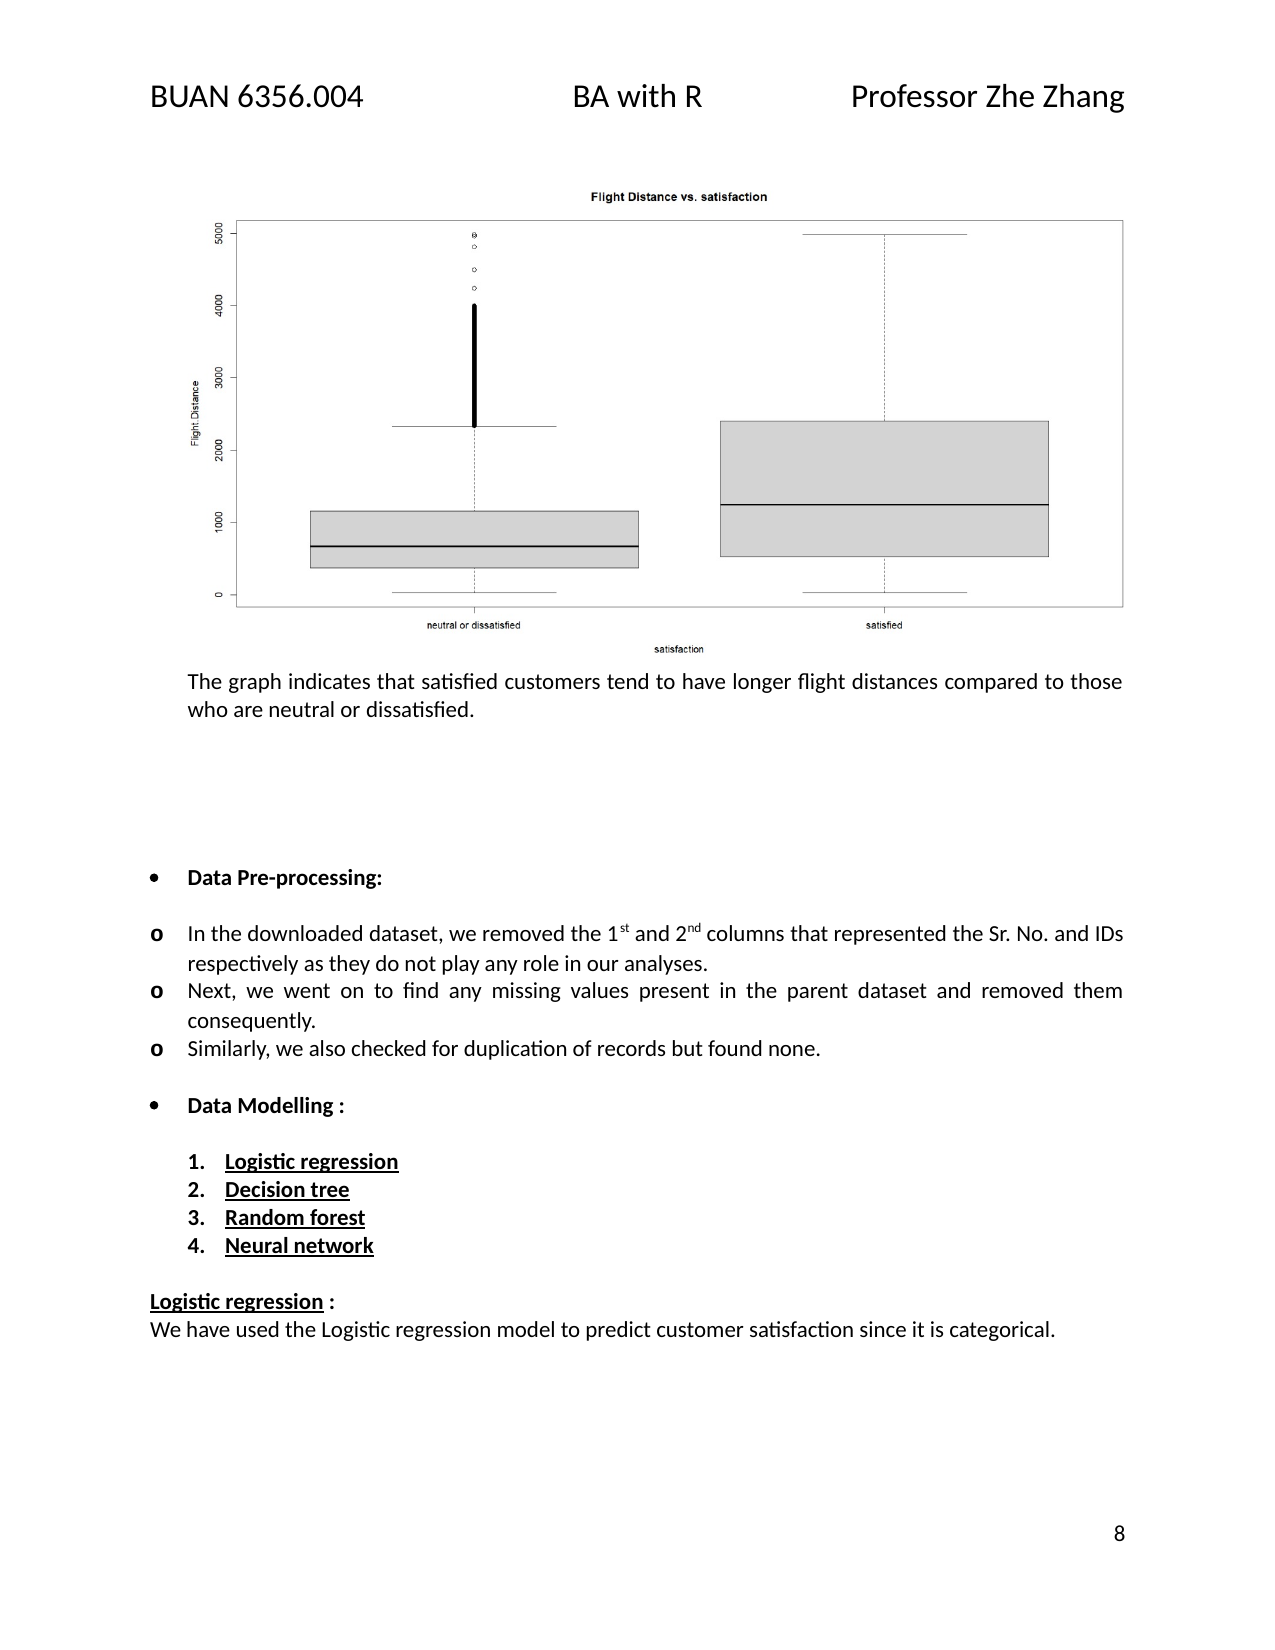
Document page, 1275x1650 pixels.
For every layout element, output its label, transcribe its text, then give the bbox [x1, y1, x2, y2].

list Next, we went on to find any missing values present in the parent dataset and removed them consequently. [150, 977, 1125, 1034]
list Similarly, we also checked for duplication of records but found none. [150, 1034, 1125, 1063]
list Data Modelling : [150, 1091, 1125, 1119]
list Logistic regression [187, 1147, 1125, 1175]
picture [187, 171, 1148, 668]
text Logistic regression : [150, 1287, 1125, 1315]
list Data Pre-processing: [150, 863, 1125, 891]
list In the downloaded dataset, we removed the 1st and 2nd columns that represented the Sr. No. and IDs respectively as they do not play any role in our analyses. [150, 919, 1125, 977]
list Neural network [187, 1231, 1125, 1259]
list Decision tree [187, 1175, 1125, 1203]
list Random forest [187, 1203, 1125, 1231]
text We have used the Logistic regression model to predict customer satisfaction since it is categorical. [150, 1315, 1125, 1343]
text The graph indicates that satisfied customers tend to have longer flight distances compared to those who are neutral or dissatisfied. [187, 668, 1125, 723]
